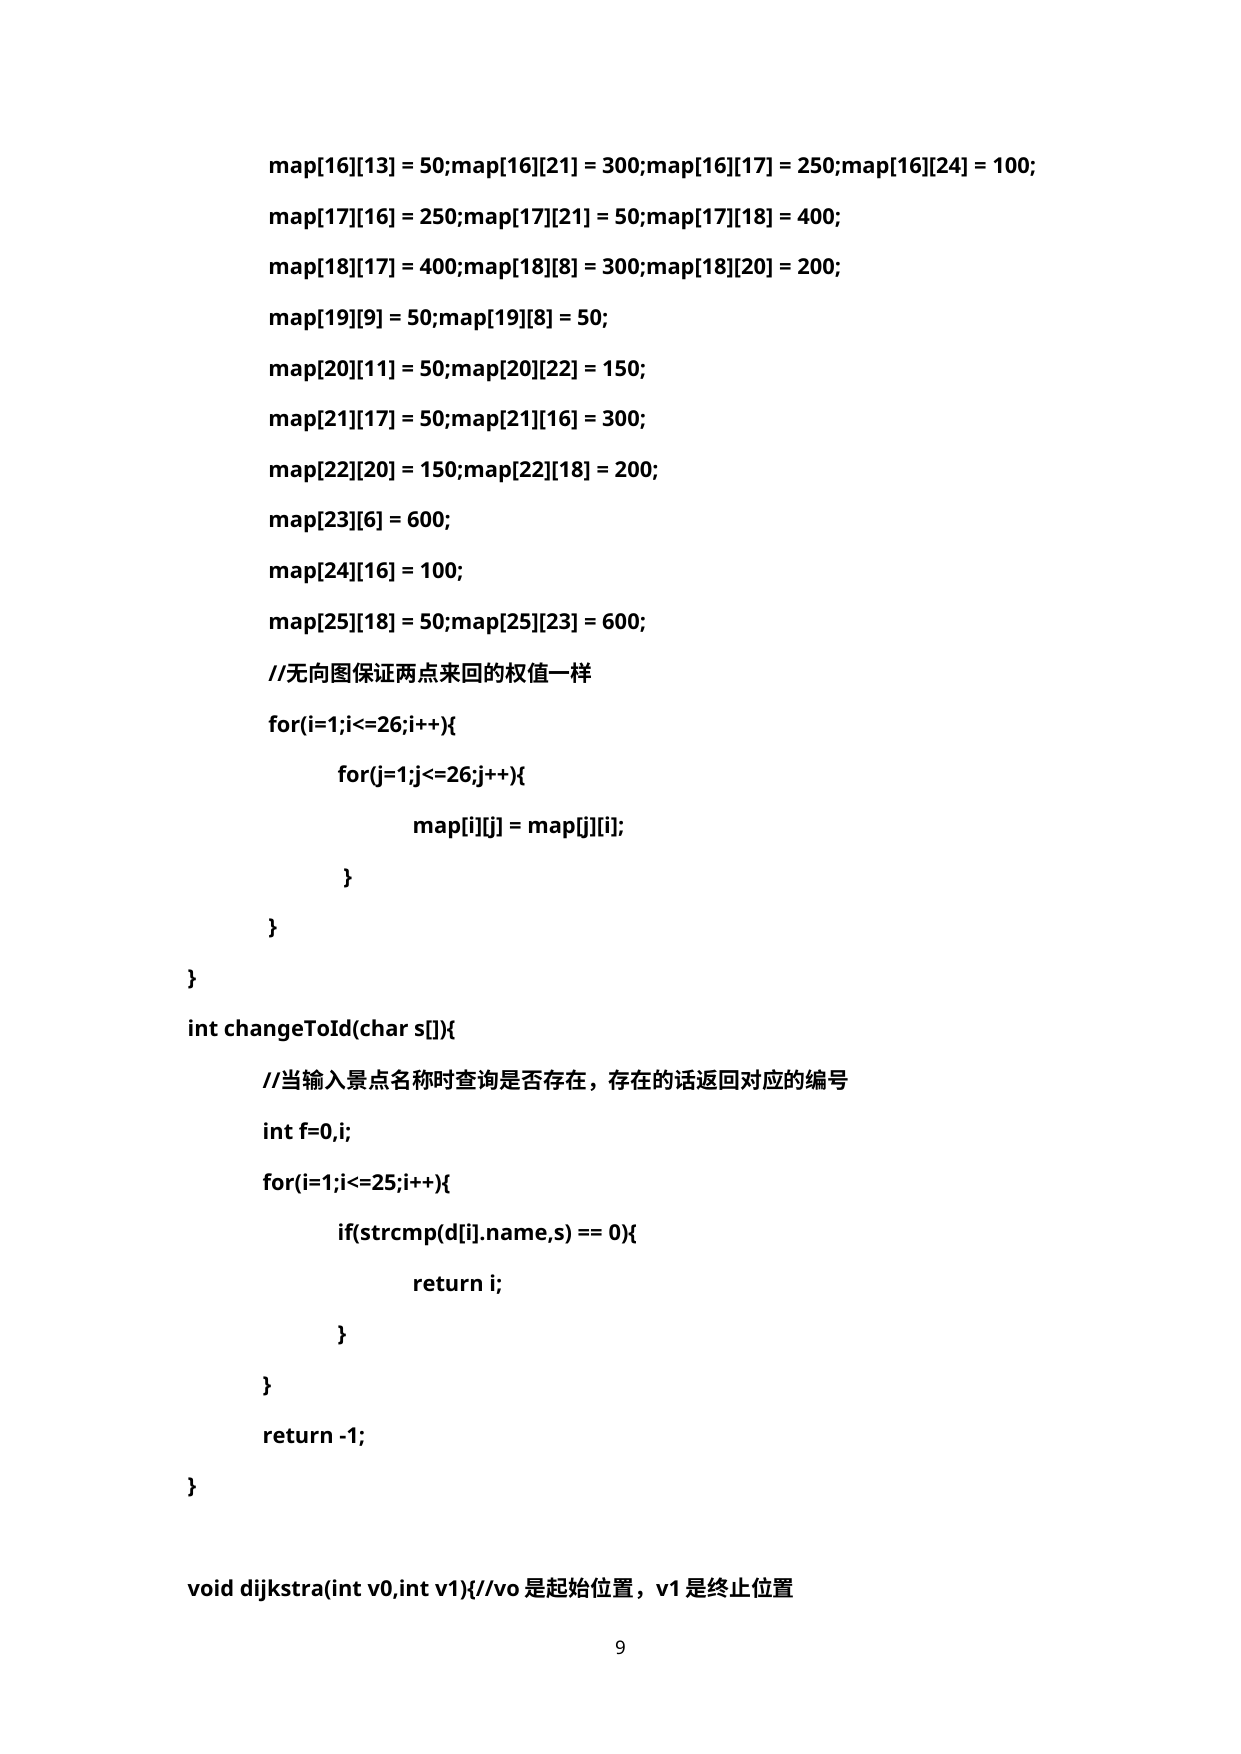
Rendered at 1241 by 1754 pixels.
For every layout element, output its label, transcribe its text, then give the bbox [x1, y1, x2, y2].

text } [187, 962, 1053, 992]
text map[i][j] = map[j][i]; [187, 810, 1053, 840]
text return i; [187, 1268, 1053, 1297]
text map[19][9] = 50;map[19][8] = 50; [187, 302, 1053, 332]
text map[21][17] = 50;map[21][16] = 300; [187, 403, 1053, 433]
text map[18][17] = 400;map[18][8] = 300;map[18][20] = 200; [187, 251, 1053, 281]
text if(strcmp(d[i].name,s) == 0){ [187, 1217, 1053, 1247]
text void dijkstra(int v0,int v1){//vo是起始位置，v1是终止位置 [187, 1571, 1053, 1603]
text //当输入景点名称时查询是否存在，存在的话返回对应的编号 [187, 1063, 1053, 1095]
text map[24][16] = 100; [187, 555, 1053, 585]
text map[17][16] = 250;map[17][21] = 50;map[17][18] = 400; [187, 201, 1053, 230]
text map[23][6] = 600; [187, 504, 1053, 534]
text map[25][18] = 50;map[25][23] = 600; [187, 606, 1053, 635]
text } [187, 861, 1053, 891]
text map[20][11] = 50;map[20][22] = 150; [187, 352, 1053, 382]
text } [187, 1369, 1053, 1399]
text return -1; [187, 1419, 1053, 1449]
text } [187, 911, 1053, 941]
text map[16][13] = 50;map[16][21] = 300;map[16][17] = 250;map[16][24] = 100; [187, 150, 1053, 180]
text } [187, 1470, 1053, 1500]
text for(j=1;j<=26;j++){ [187, 759, 1053, 789]
text for(i=1;i<=25;i++){ [187, 1166, 1053, 1196]
text int changeToId(char s[]){ [187, 1013, 1053, 1042]
text int f=0,i; [187, 1116, 1053, 1146]
text } [187, 1318, 1053, 1348]
text for(i=1;i<=26;i++){ [187, 709, 1053, 739]
text map[22][20] = 150;map[22][18] = 200; [187, 454, 1053, 483]
text //无向图保证两点来回的权值一样 [187, 656, 1053, 688]
